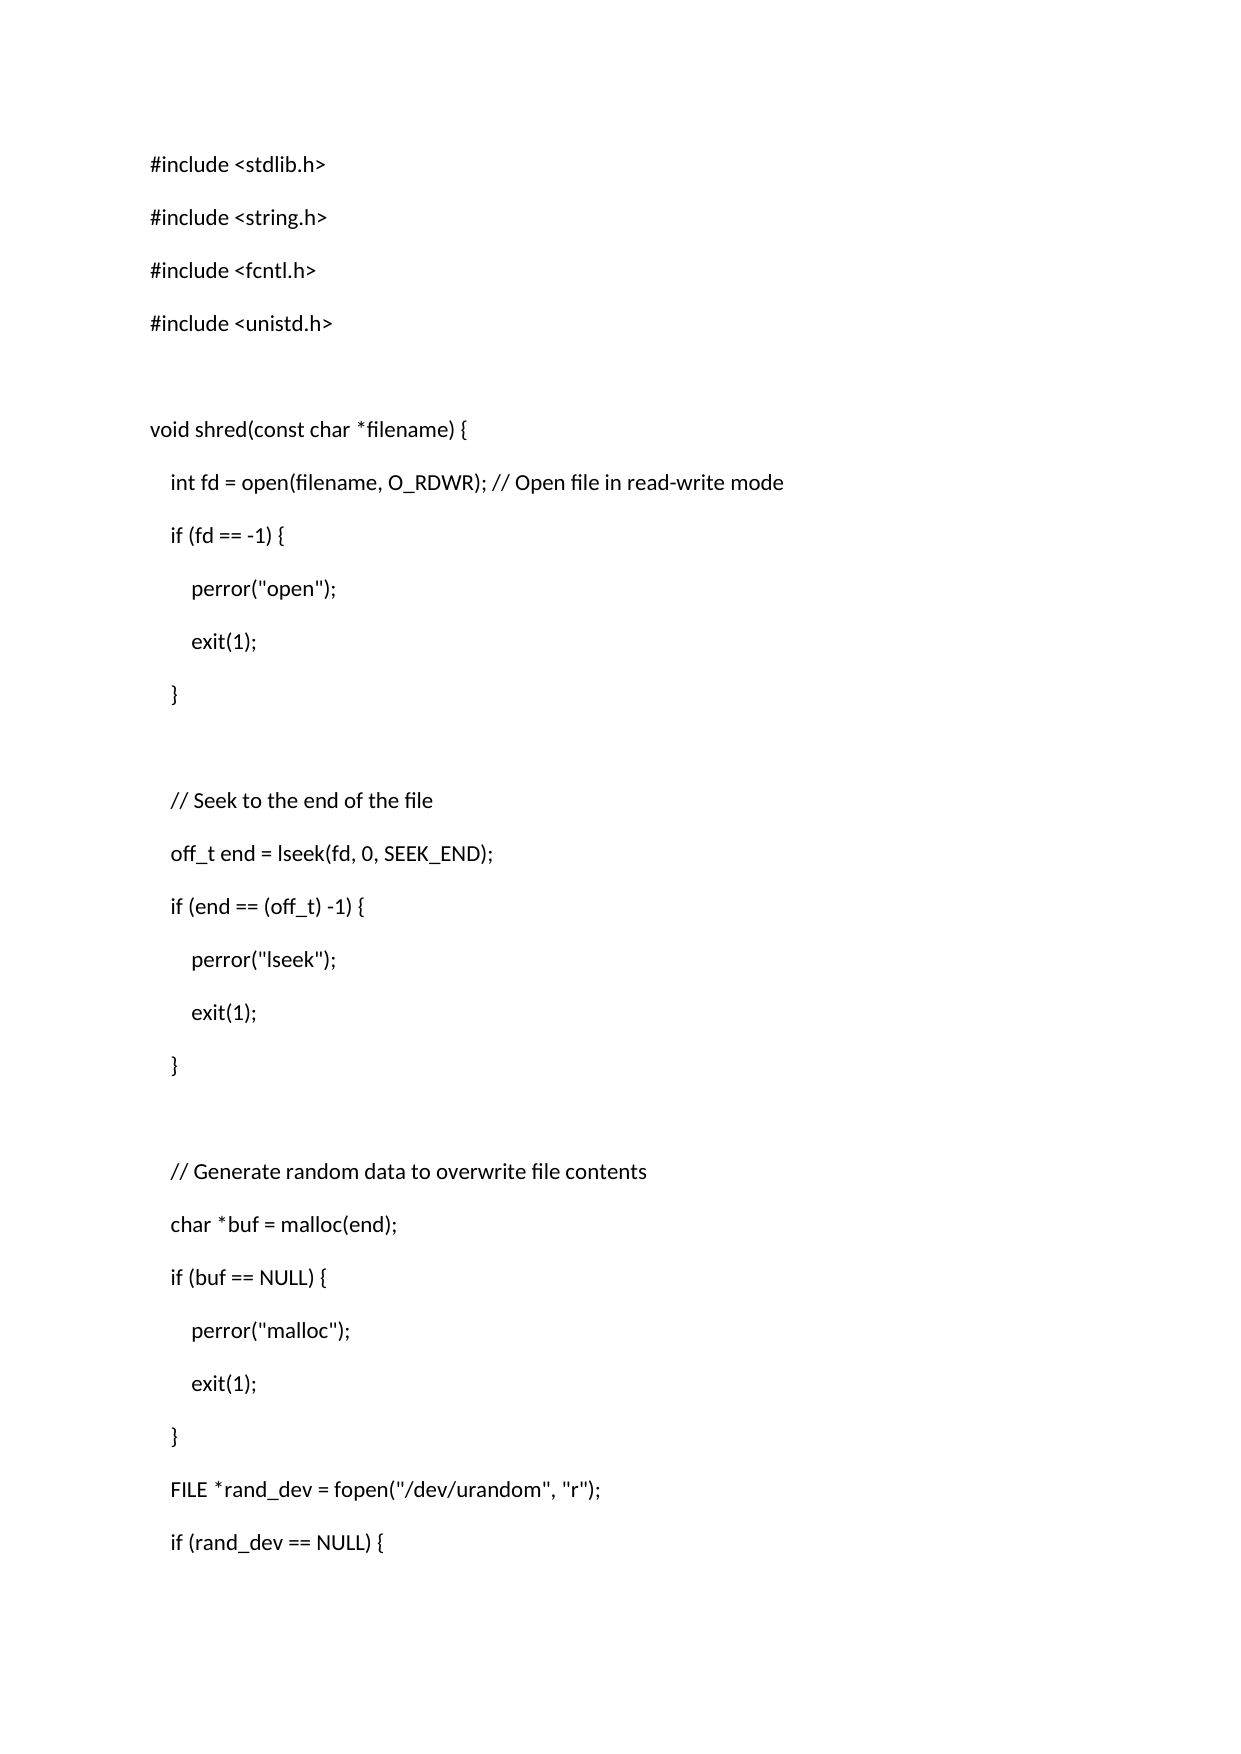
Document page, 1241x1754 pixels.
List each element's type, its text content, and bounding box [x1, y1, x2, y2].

text // Generate random data to overwrite file contents [150, 1157, 1090, 1185]
text perror("lseek"); [150, 945, 1090, 973]
text #include <stdlib.h> [150, 150, 1090, 178]
text char *buf = malloc(end); [150, 1210, 1090, 1238]
text if (end == (off_t) -1) { [150, 892, 1090, 920]
text void shred(const char *filename) { [150, 415, 1090, 443]
text } [150, 1422, 1090, 1451]
text if (rand_dev == NULL) { [150, 1528, 1090, 1557]
text if (buf == NULL) { [150, 1263, 1090, 1291]
text #include <unistd.h> [150, 309, 1090, 337]
text } [150, 1051, 1090, 1079]
text if (fd == -1) { [150, 521, 1090, 549]
text FILE *rand_dev = fopen("/dev/urandom", "r"); [150, 1476, 1090, 1503]
text exit(1); [150, 1369, 1090, 1397]
text } [150, 680, 1090, 708]
text exit(1); [150, 998, 1090, 1026]
text exit(1); [150, 627, 1090, 655]
text perror("malloc"); [150, 1316, 1090, 1344]
text perror("open"); [150, 574, 1090, 602]
text int fd = open(filename, O_RDWR); // Open file in read-write mode [150, 468, 1090, 496]
text off_t end = lseek(fd, 0, SEEK_END); [150, 839, 1090, 867]
text // Seek to the end of the file [150, 786, 1090, 814]
text #include <string.h> [150, 203, 1090, 231]
text #include <fcntl.h> [150, 256, 1090, 284]
